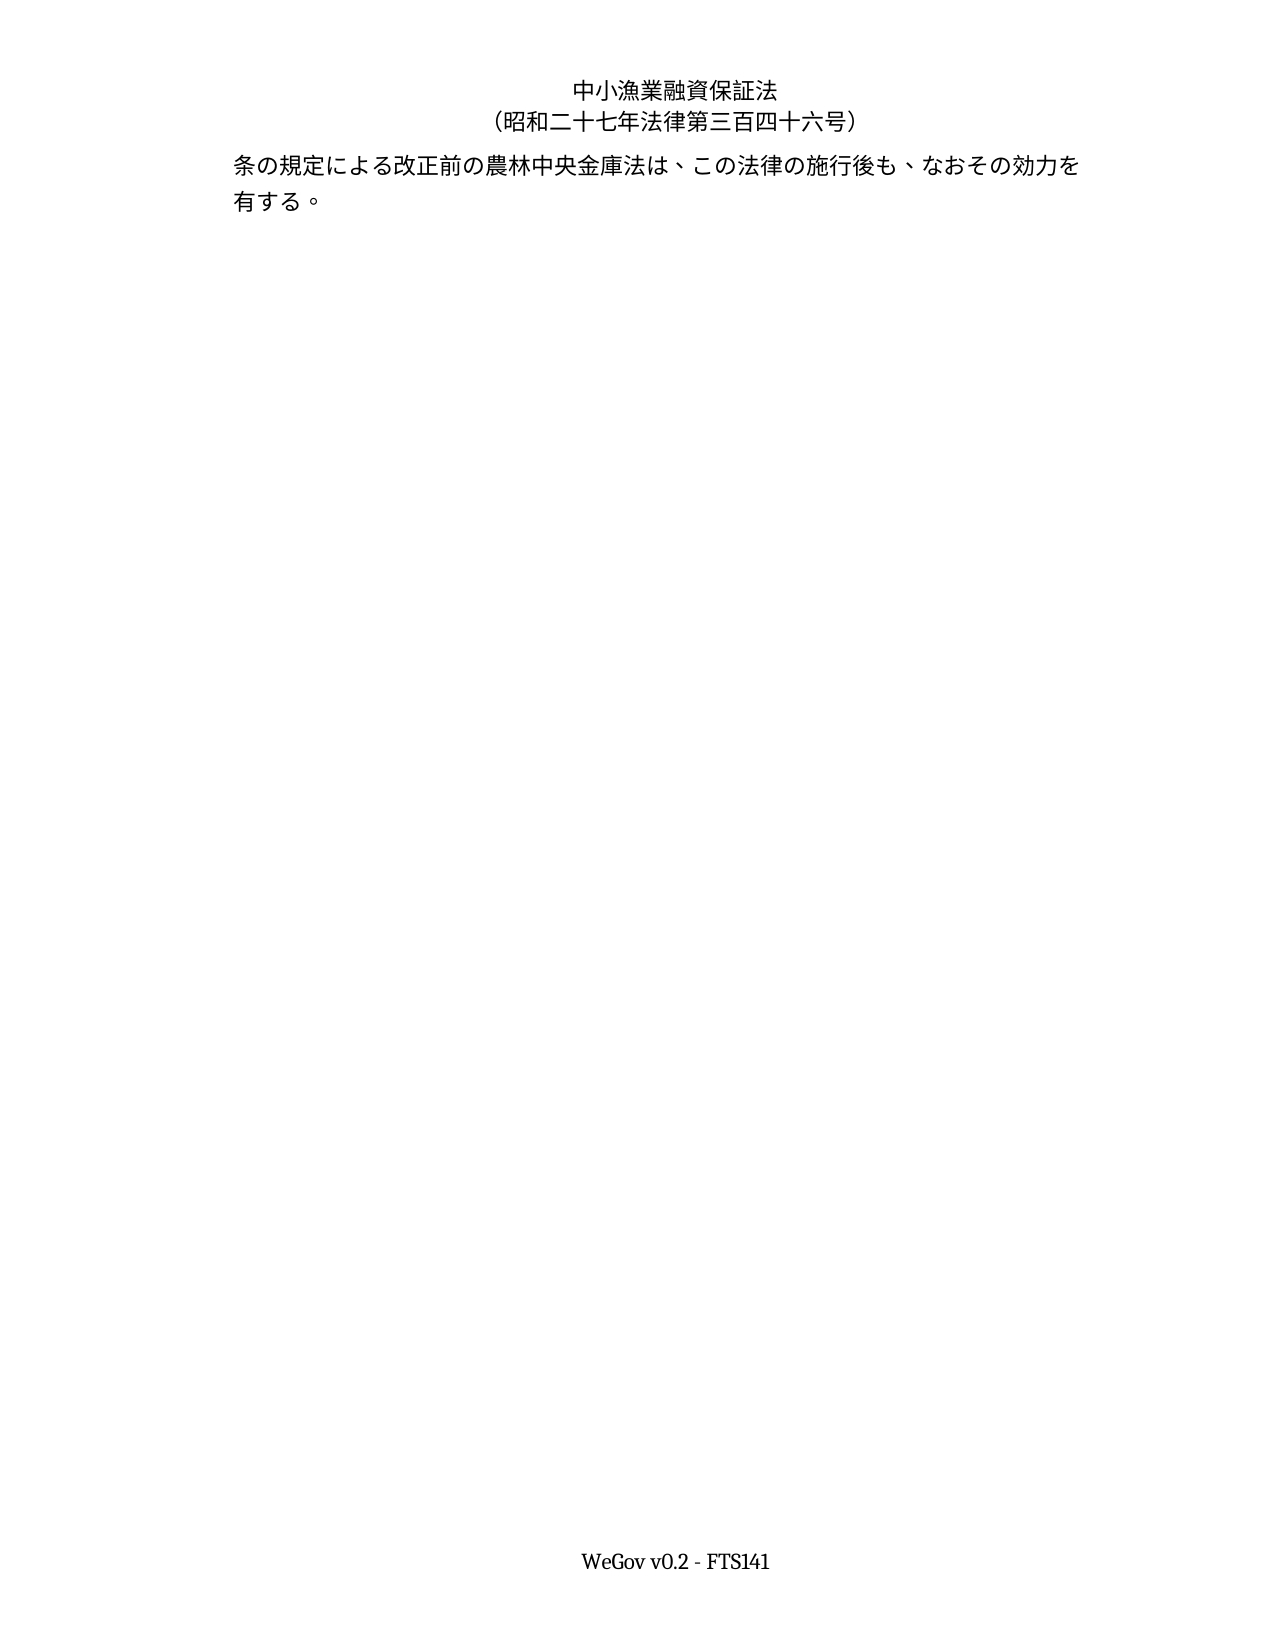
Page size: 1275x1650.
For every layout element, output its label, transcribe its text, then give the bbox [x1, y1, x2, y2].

text この法律の施行の際現に存する中央基金については、旧中小漁業融資保証法、旧漁業災害補償法、附則第三十一条の規定による改正前の漁業近代化資金助成法及び前条の規定による改正前の農林中央金庫法は、この法律の施行後も、なおその効力を有する。 [233, 150, 1087, 217]
